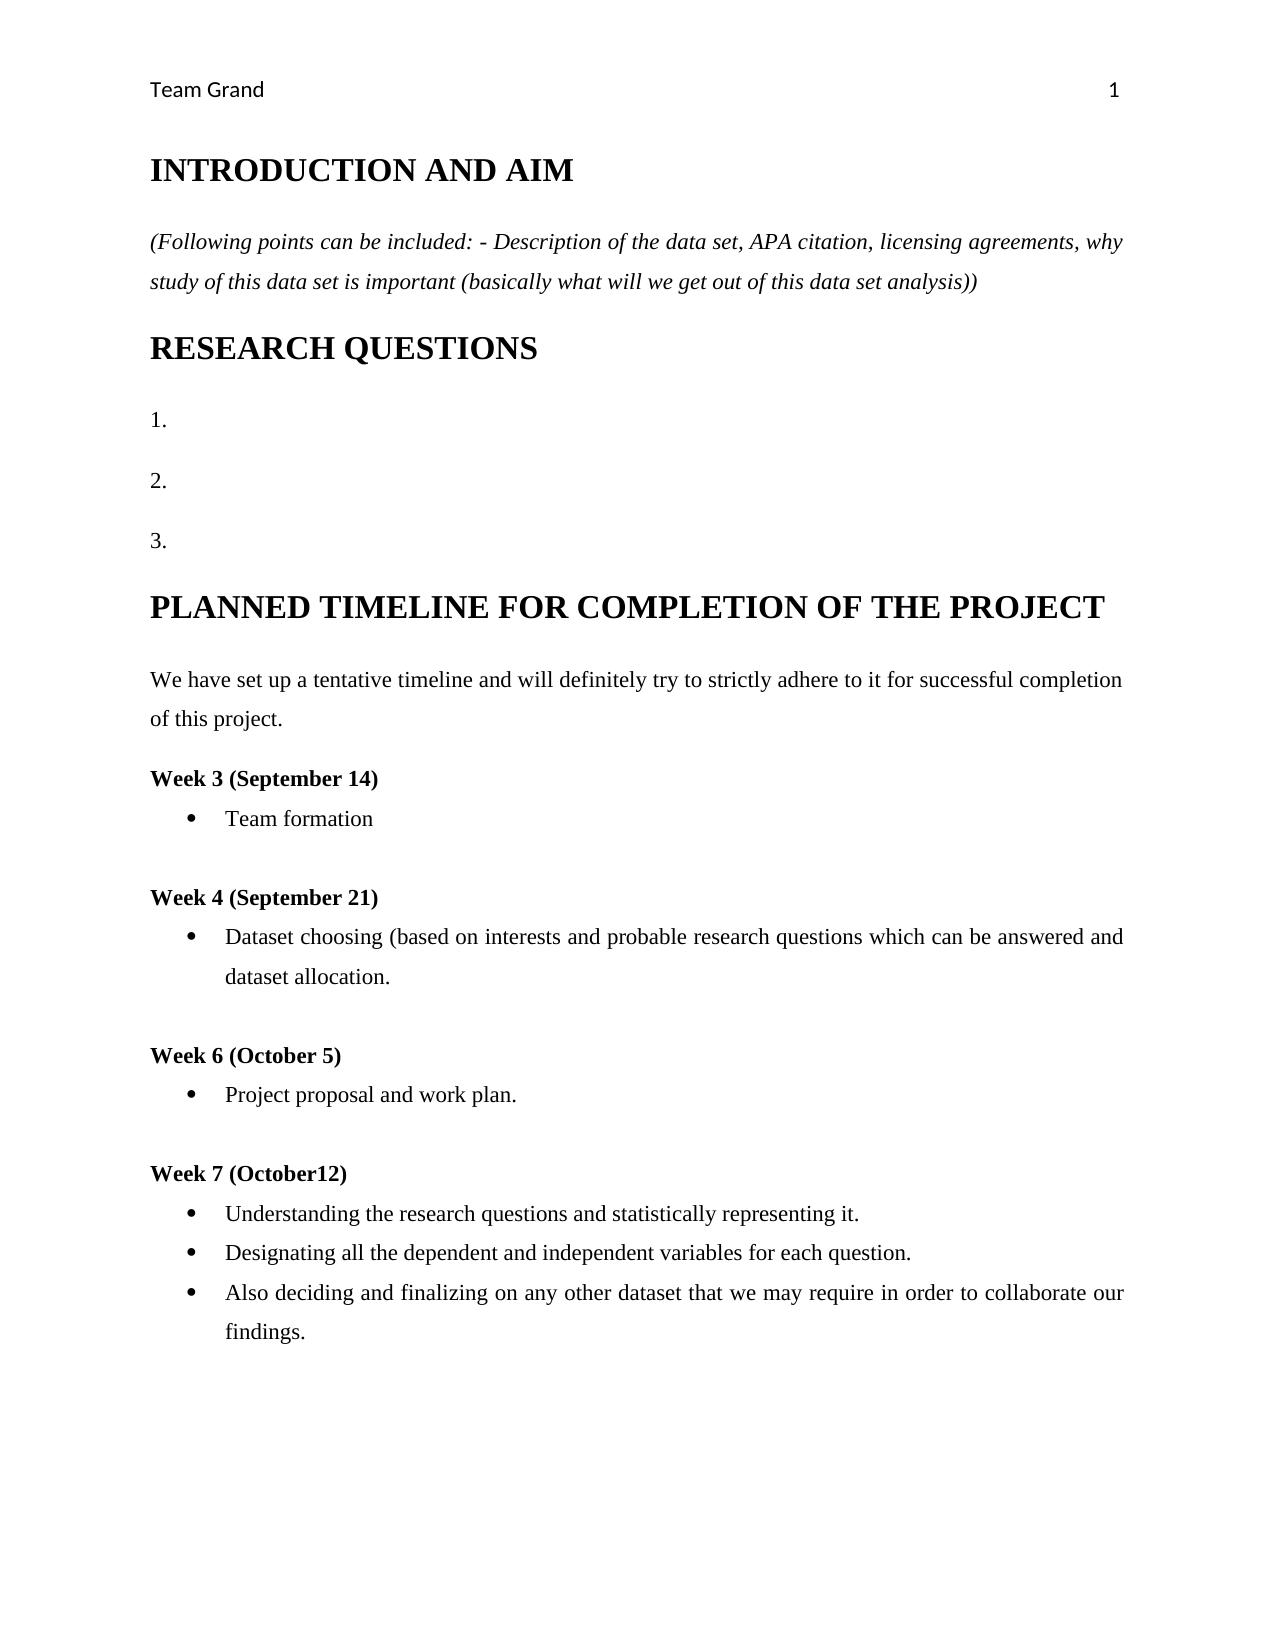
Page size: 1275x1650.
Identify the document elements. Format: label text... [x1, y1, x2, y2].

text RESEARCH QUESTIONS [150, 328, 1125, 366]
list Understanding the research questions and statistically representing it. [187, 1200, 1125, 1226]
list Team formation [187, 805, 1125, 831]
text (Following points can be included: - Description of the data set, APA citation, licensing agreements, why study of this data set is important (basically what will we get out of this data set analysis)) [150, 228, 1125, 294]
text 2. [150, 467, 1125, 493]
list Also deciding and finalizing on any other dataset that we may require in order to collaborate our findings. [187, 1279, 1125, 1344]
list Designating all the dependent and independent variables for each question. [187, 1239, 1125, 1266]
text INTRODUCTION AND AIM [150, 150, 1125, 188]
list Project proposal and work plan. [187, 1081, 1125, 1108]
text PLANNED TIMELINE FOR COMPLETION OF THE PROJECT [150, 587, 1125, 626]
text 1. [150, 406, 1125, 433]
text 3. [150, 527, 1125, 553]
list Dataset choosing (based on interests and probable research questions which can be answered and dataset allocation. [187, 923, 1125, 989]
text Week 4 (September 21) [150, 884, 1125, 910]
text Week 6 (October 5) [150, 1042, 1125, 1068]
text We have set up a tentative timeline and will definitely try to strictly adhere to it for successful completion of this project. [150, 666, 1125, 732]
text Week 7 (October12) [150, 1160, 1125, 1187]
text Week 3 (September 14) [150, 766, 1125, 792]
